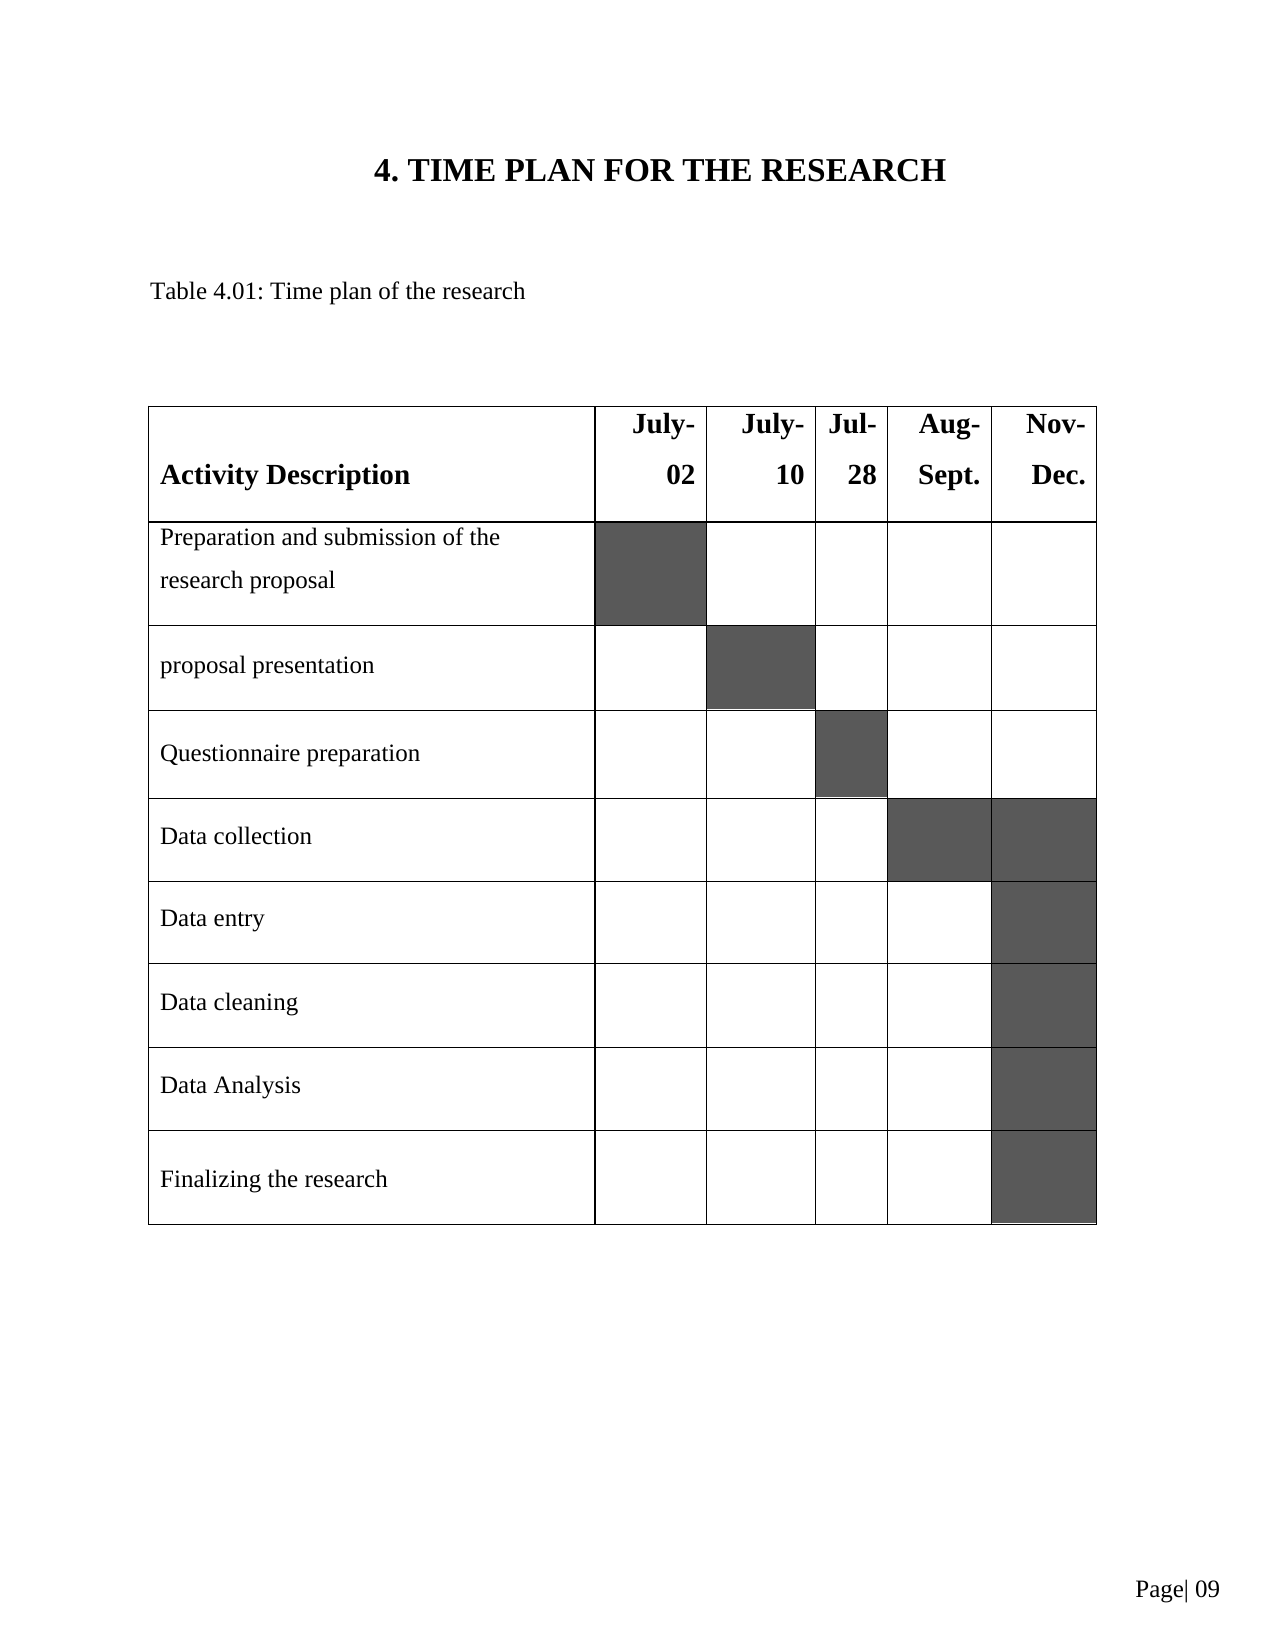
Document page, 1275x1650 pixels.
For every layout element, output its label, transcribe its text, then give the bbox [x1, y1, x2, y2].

table_cell [888, 626, 991, 709]
table_cell Data cleaning [149, 964, 594, 1047]
table_cell Finalizing the research [149, 1131, 594, 1223]
table_cell [816, 711, 887, 797]
table_cell [992, 799, 1096, 881]
table_cell [992, 626, 1096, 709]
table_cell [992, 1131, 1096, 1223]
table_cell [888, 523, 991, 625]
table_cell [888, 882, 991, 963]
table_cell [707, 882, 815, 963]
table_cell [596, 523, 706, 625]
text Table 4.01: Time plan of the research [150, 276, 1125, 305]
table_cell [992, 523, 1096, 625]
table_cell [596, 964, 706, 1047]
table_cell [992, 711, 1096, 797]
table_header Jul-28 [816, 407, 887, 521]
table_cell [816, 626, 887, 709]
table_cell [888, 711, 991, 797]
table_cell [707, 799, 815, 881]
table_cell [707, 964, 815, 1047]
table_cell [816, 1131, 887, 1223]
table_cell [816, 882, 887, 963]
table_header July-02 [596, 407, 706, 521]
table_cell [992, 1048, 1096, 1130]
table_header July-10 [707, 407, 815, 521]
table_cell [888, 964, 991, 1047]
table_cell [992, 964, 1096, 1047]
table_cell [816, 523, 887, 625]
table_cell Questionnaire preparation [149, 711, 594, 797]
table_cell [707, 626, 815, 709]
table_cell [707, 1131, 815, 1223]
table_cell [707, 523, 815, 625]
table_cell [888, 799, 991, 881]
table_cell [596, 711, 706, 797]
table_header Activity Description [149, 407, 594, 521]
table_cell Data Analysis [149, 1048, 594, 1130]
table_cell [992, 882, 1096, 963]
table_cell [888, 1048, 991, 1130]
table_header Nov-Dec. [992, 407, 1096, 521]
table_cell Preparation and submission of the research proposal [149, 523, 594, 625]
table_cell [596, 1048, 706, 1130]
table_cell proposal presentation [149, 626, 594, 709]
table_cell [707, 1048, 815, 1130]
table_cell Data entry [149, 882, 594, 963]
table_cell [816, 799, 887, 881]
table_cell [596, 882, 706, 963]
subtitle 4. TIME PLAN FOR THE RESEARCH [195, 150, 1125, 188]
table_cell [596, 799, 706, 881]
table_cell [816, 964, 887, 1047]
table_cell [816, 1048, 887, 1130]
table_header Aug-Sept. [888, 407, 991, 521]
table_cell Data collection [149, 799, 594, 881]
table_cell [888, 1131, 991, 1223]
table_cell [596, 626, 706, 709]
table_cell [707, 711, 815, 797]
table_cell [596, 1131, 706, 1223]
